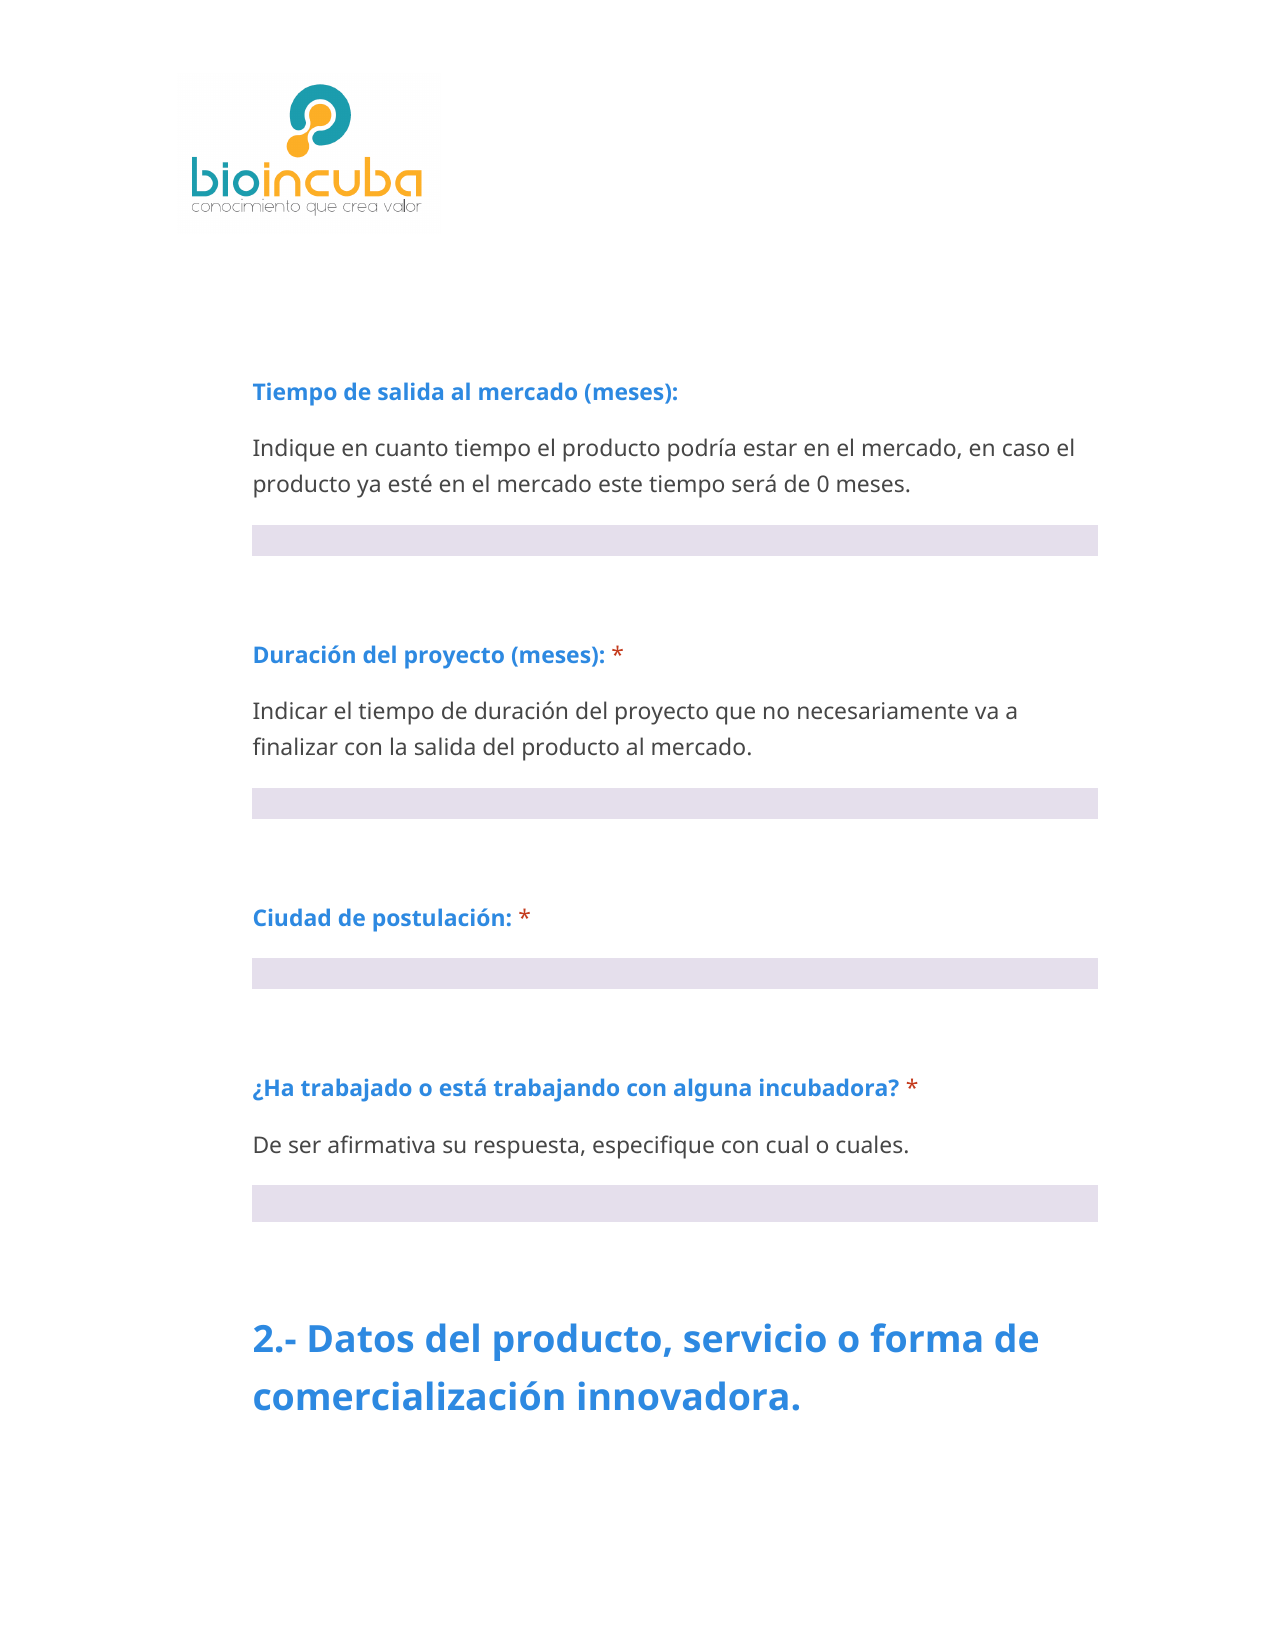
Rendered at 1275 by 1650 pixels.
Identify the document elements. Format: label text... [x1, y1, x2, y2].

text Ciudad de postulación: * [252, 902, 1098, 933]
picture [177, 73, 442, 234]
subtitle 2.- Datos del producto, servicio o forma de comercialización innovadora. [252, 1312, 1098, 1422]
text Tiempo de salida al mercado (meses): [252, 376, 1098, 407]
text Indique en cuanto tiempo el producto podría estar en el mercado, en caso el producto ya esté en el mercado este tiempo será de 0 meses. [252, 432, 1098, 499]
text ¿Ha trabajado o está trabajando con alguna incubadora? * [252, 1072, 1098, 1103]
text Duración del proyecto (meses): * [252, 638, 1098, 670]
text Indicar el tiempo de duración del proyecto que no necesariamente va a finalizar con la salida del producto al mercado. [252, 695, 1098, 762]
text De ser afirmativa su respuesta, especifique con cual o cuales. [252, 1129, 1098, 1160]
